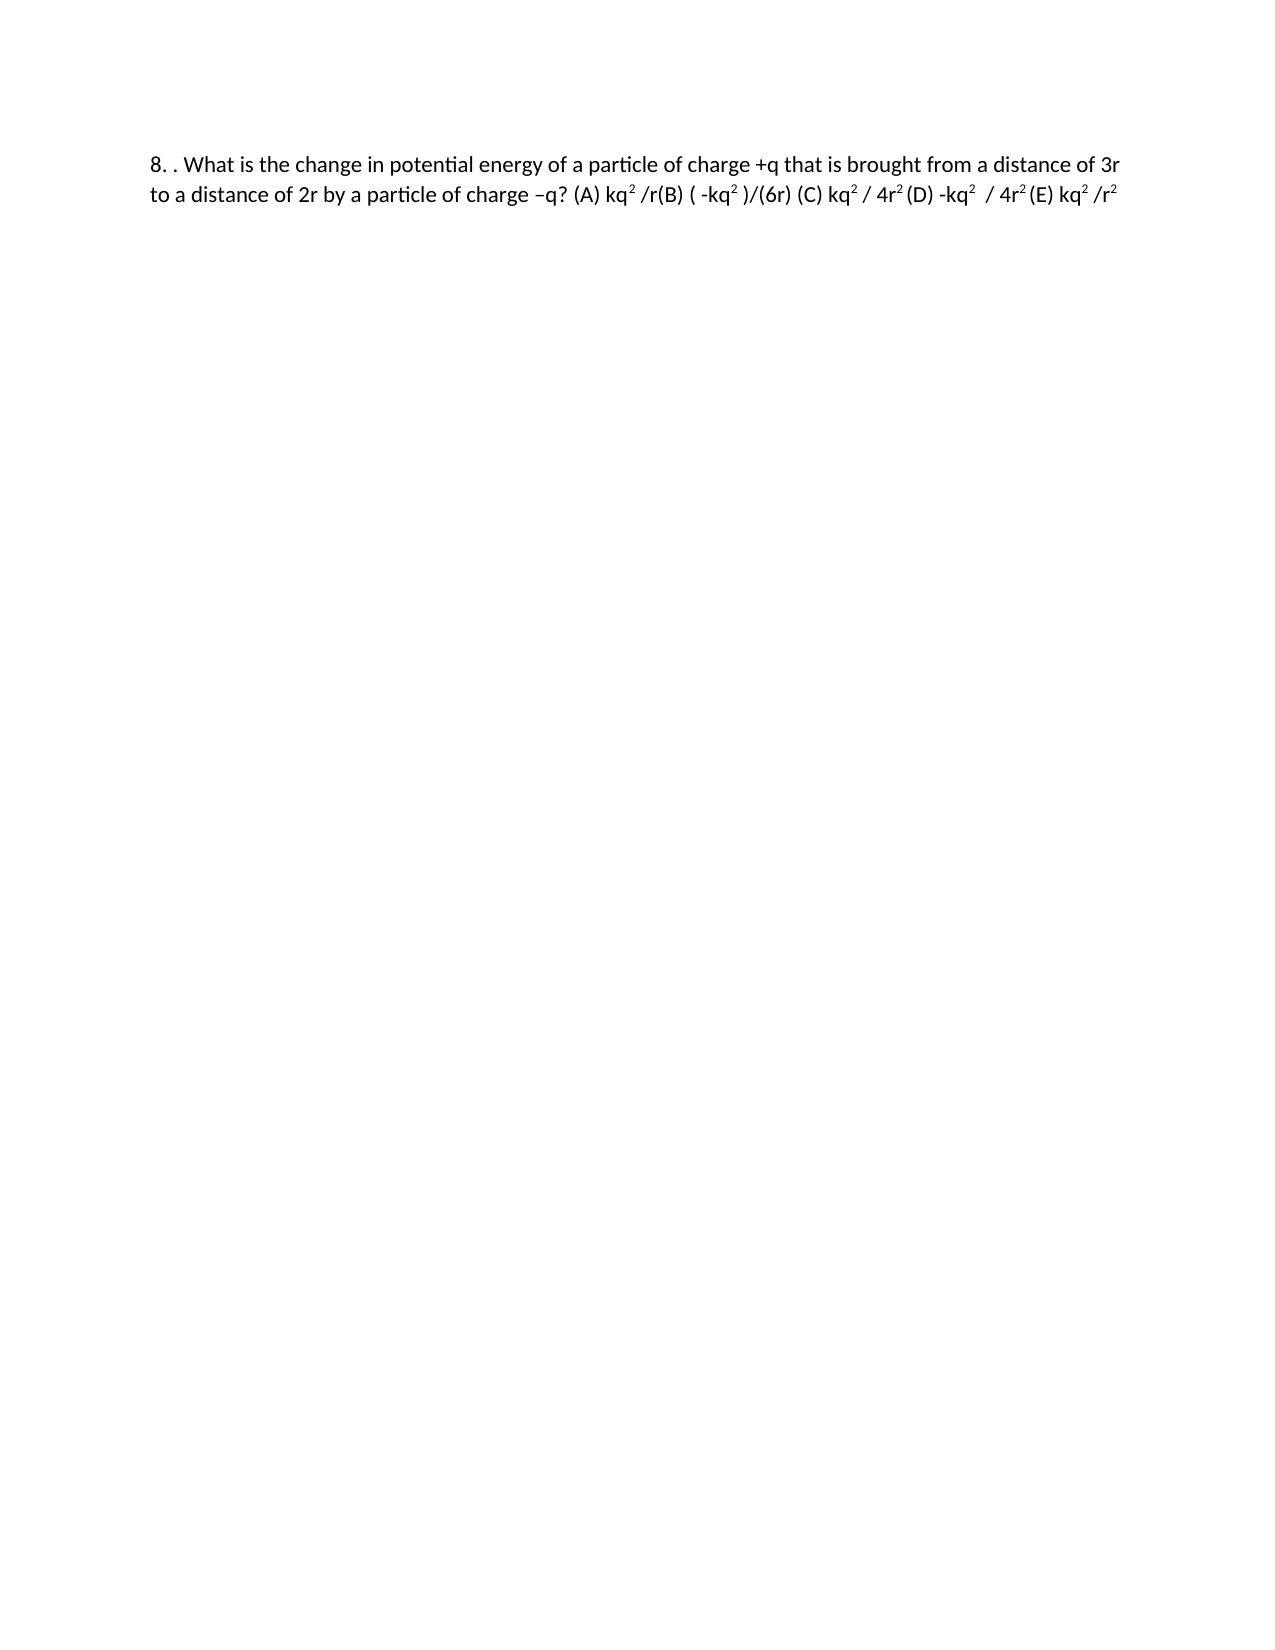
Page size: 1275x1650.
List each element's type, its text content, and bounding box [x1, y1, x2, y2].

text 8. . What is the change in potential energy of a particle of charge +q that is brought from a distance of 3r to a distance of 2r by a particle of charge –q? (A) kq2 /r(B) ( -kq2 )/(6r) (C) kq2 / 4r2 (D) -kq2 / 4r2 (E) kq2 /r2 [150, 150, 1125, 208]
